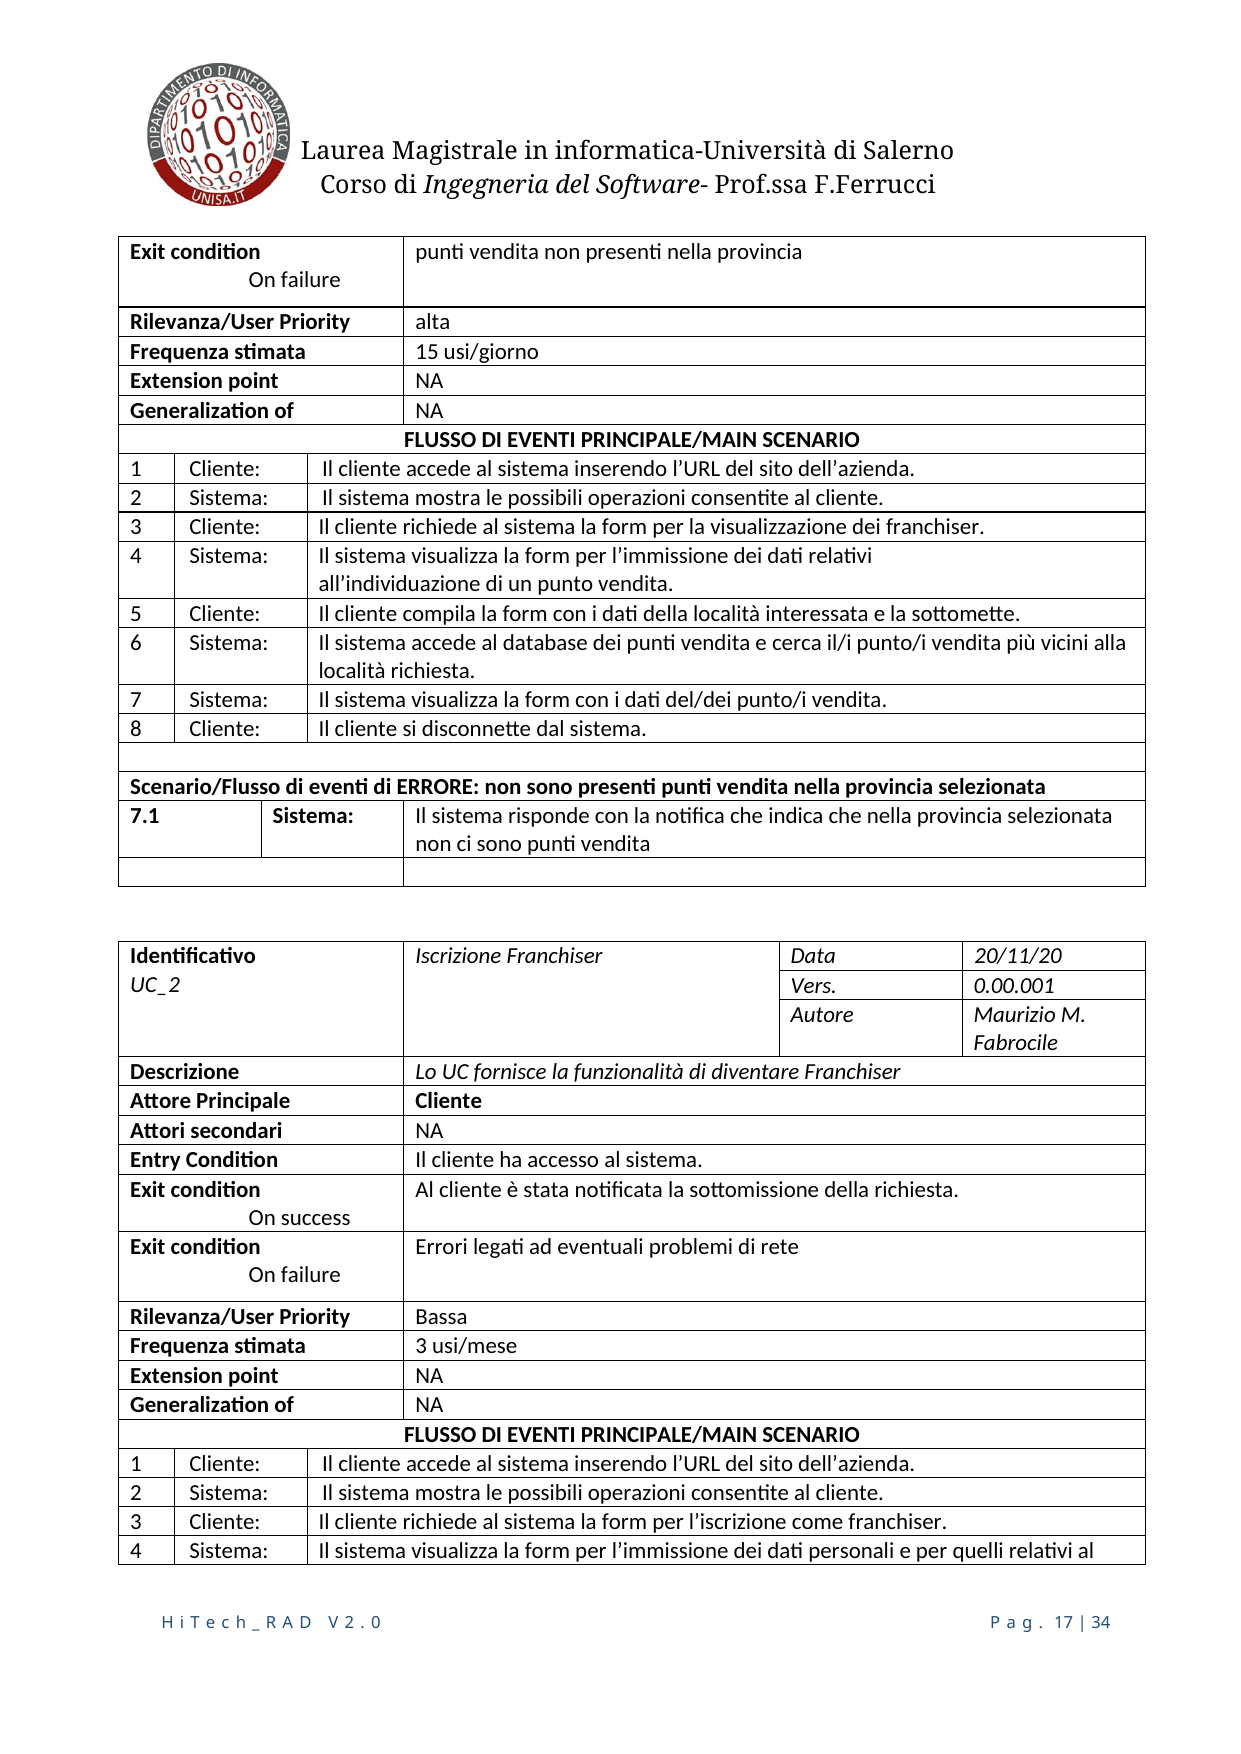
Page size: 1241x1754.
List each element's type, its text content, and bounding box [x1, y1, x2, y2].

table_cell Attore Principale [119, 1086, 403, 1115]
table_cell NA [404, 396, 1145, 424]
table_cell Attori secondari [119, 1116, 403, 1144]
table_cell Cliente: [175, 454, 307, 482]
table_cell Sistema: [262, 801, 403, 857]
table_cell [404, 858, 1145, 886]
table_cell Il sistema accede al database dei punti vendita e cerca il/i punto/i vendita più vicini alla località richiesta. [308, 628, 1145, 684]
table_cell Il cliente accede al sistema inserendo l’URL del sito dell’azienda. [308, 454, 1145, 482]
table_cell Il sistema risponde con la notifica che indica che nella provincia selezionata non ci sono punti vendita [404, 801, 1145, 857]
table_cell Rilevanza/User Priority [119, 1302, 403, 1330]
table_cell NA [404, 1116, 1145, 1144]
table_cell Il sistema mostra le possibili operazioni consentite al cliente. [308, 484, 1145, 511]
table_cell 7 [119, 685, 174, 713]
table_header Iscrizione Franchiser [404, 942, 779, 1056]
table_cell Sistema: [175, 685, 307, 713]
table_cell [119, 743, 1145, 771]
table_cell Cliente: [175, 1449, 307, 1477]
table_cell 3 usi/mese [404, 1331, 1145, 1360]
table_cell Generalization of [119, 1390, 403, 1419]
table_cell Cliente: [175, 599, 307, 627]
table_cell NA [404, 366, 1145, 395]
picture [147, 63, 290, 206]
table_cell Rilevanza/User Priority [119, 308, 403, 336]
table_cell Il cliente compila la form con i dati della località interessata e la sottomette. [308, 599, 1145, 627]
table_cell 15 usi/giorno [404, 337, 1145, 365]
table_cell Cliente [404, 1086, 1145, 1115]
table_cell 2 [119, 484, 174, 511]
table_cell 6 [119, 628, 174, 684]
table_cell Il sistema visualizza la form con i dati del/dei punto/i vendita. [308, 685, 1145, 713]
table_header 20/11/20 [963, 942, 1145, 970]
table_cell Sistema: [175, 542, 307, 598]
table_header Data [780, 942, 962, 970]
table_cell 0.00.001 [963, 971, 1145, 999]
table_cell 1 [119, 454, 174, 482]
table_cell [119, 858, 403, 886]
table_cell Exit condition On failure [119, 237, 403, 306]
table_cell Errori legati ad eventuali problemi di rete [404, 1232, 1145, 1301]
table_cell NA [404, 1390, 1145, 1419]
table_cell Lo UC fornisce la funzionalità di diventare Franchiser [404, 1057, 1145, 1085]
table_cell Generalization of [119, 396, 403, 424]
table_cell Il cliente ha accesso al sistema. [404, 1145, 1145, 1174]
table_cell Vers. [780, 971, 962, 999]
table_cell Cliente: [175, 513, 307, 541]
table_cell 2 [119, 1478, 174, 1506]
table_cell 5 [119, 599, 174, 627]
table_cell Maurizio M. Fabrocile [963, 1000, 1145, 1056]
table_cell 3 [119, 513, 174, 541]
table_cell Il cliente accede al sistema inserendo l’URL del sito dell’azienda. [308, 1449, 1145, 1477]
table_cell Autore [780, 1000, 962, 1056]
table_cell 3 [119, 1507, 174, 1535]
table_cell Sistema: [175, 1478, 307, 1506]
table_cell Bassa [404, 1302, 1145, 1330]
table_cell 8 [119, 714, 174, 742]
table_cell Il cliente richiede al sistema la form per l’iscrizione come franchiser. [308, 1507, 1145, 1535]
table_cell 1 [119, 1449, 174, 1477]
table_cell Cliente: [175, 1507, 307, 1535]
table_cell Extension point [119, 1361, 403, 1389]
table_cell Il sistema visualizza la form per l’immissione dei dati personali e per quelli relativi al pagamento della quota iniziale. [308, 1536, 1145, 1564]
table_cell Scenario/Flusso di eventi di ERRORE: non sono presenti punti vendita nella provincia selezionata [119, 772, 1145, 800]
table_cell Sistema: [175, 628, 307, 684]
table_cell Entry Condition [119, 1145, 403, 1174]
table_cell Il cliente si disconnette dal sistema. [308, 714, 1145, 742]
table_cell Il cliente richiede al sistema la form per la visualizzazione dei franchiser. [308, 513, 1145, 541]
table_cell Exit condition On success [119, 1175, 403, 1231]
table_cell Cliente: [175, 714, 307, 742]
table_header Identificativo UC_2 [119, 942, 403, 1056]
table_cell Extension point [119, 366, 403, 395]
table_cell Sistema: [175, 484, 307, 511]
table_cell Il sistema visualizza la form per l’immissione dei dati relativi all’individuazione di un punto vendita. [308, 542, 1145, 598]
table_cell Flusso di Eventi Principale/Main Scenario [119, 1420, 1145, 1448]
table_cell Frequenza stimata [119, 1331, 403, 1360]
table_cell Al cliente è stata notificata la sottomissione della richiesta. [404, 1175, 1145, 1231]
table_cell Flusso di Eventi Principale/Main Scenario [119, 425, 1145, 453]
table_cell 4 [119, 542, 174, 598]
table_cell 7.1 [119, 801, 261, 857]
table_cell Descrizione [119, 1057, 403, 1085]
table_cell 4 [119, 1536, 174, 1564]
table_cell Il sistema mostra le possibili operazioni consentite al cliente. [308, 1478, 1145, 1506]
table_cell Sistema: [175, 1536, 307, 1564]
table_cell alta [404, 308, 1145, 336]
table_cell Frequenza stimata [119, 337, 403, 365]
table_cell Exit condition On failure [119, 1232, 403, 1301]
table_cell punti vendita non presenti nella provincia [404, 237, 1145, 306]
table_cell NA [404, 1361, 1145, 1389]
